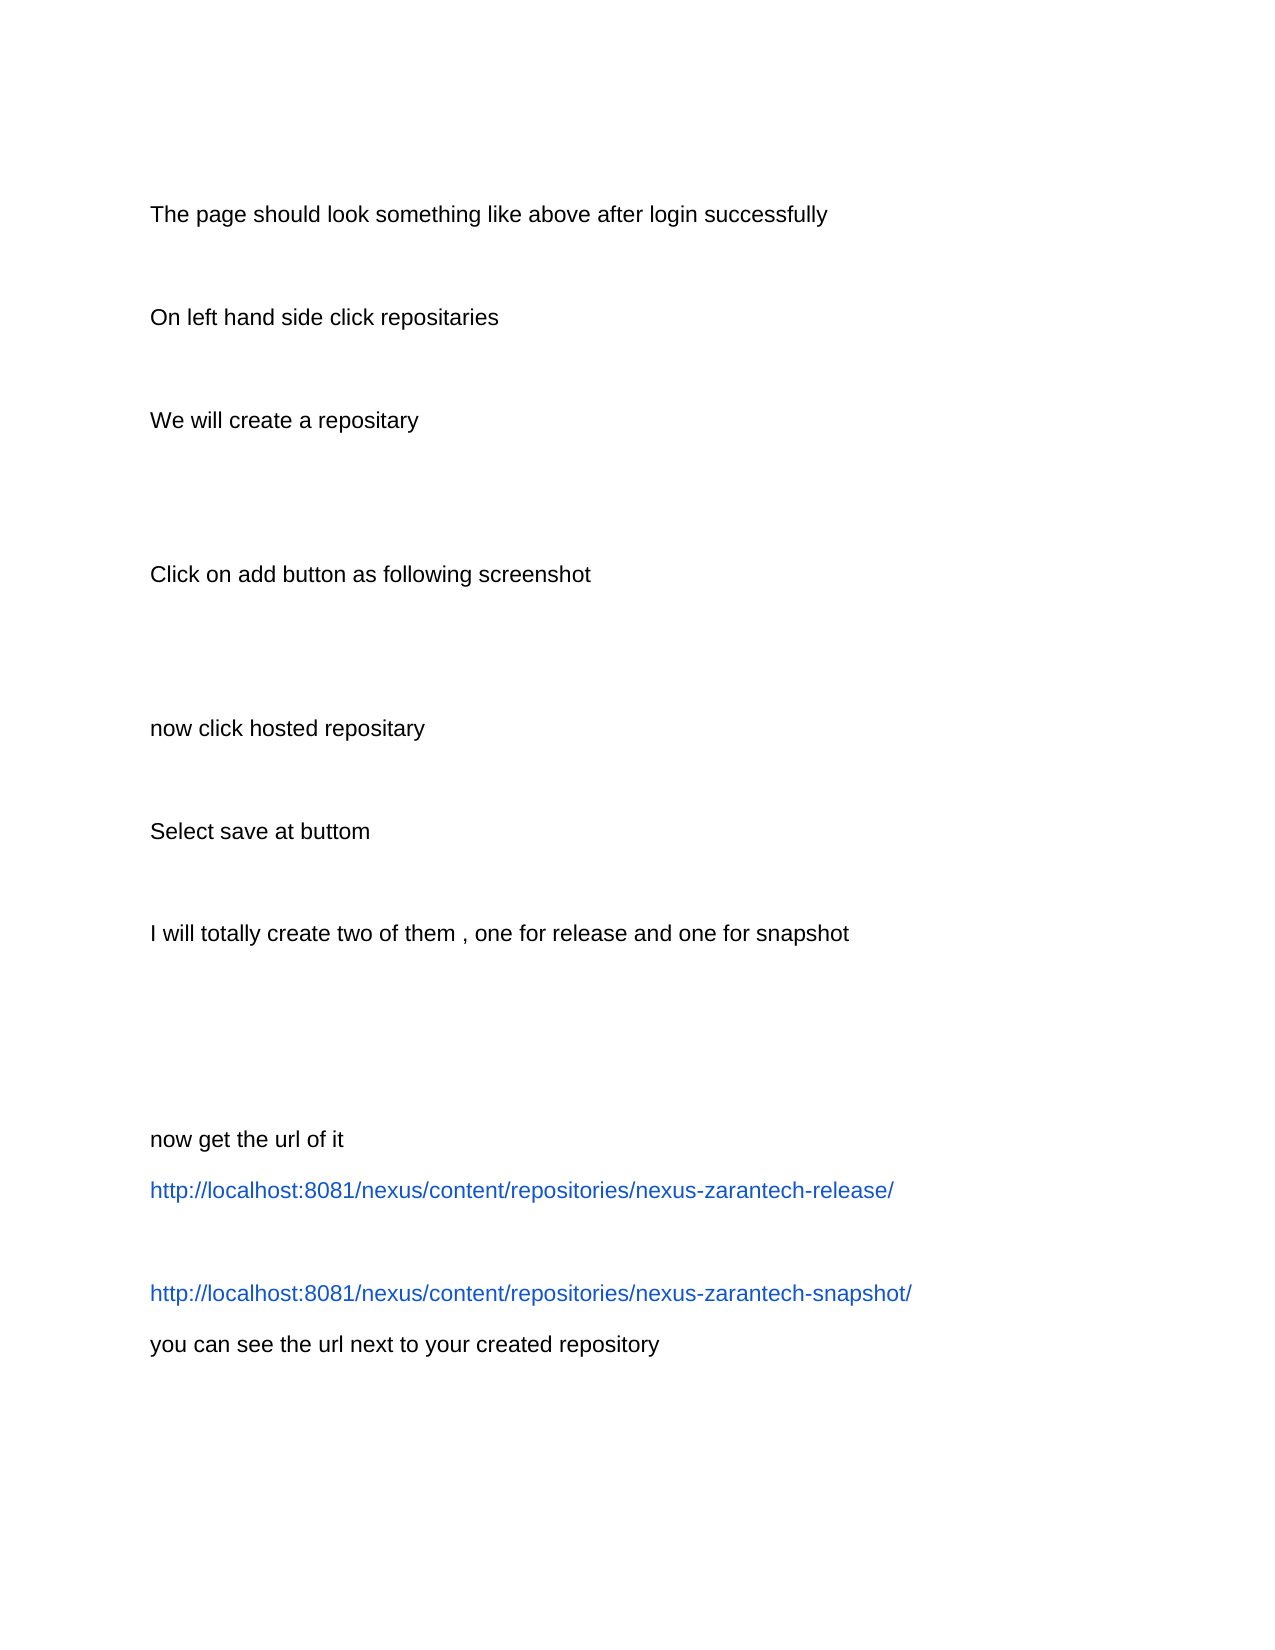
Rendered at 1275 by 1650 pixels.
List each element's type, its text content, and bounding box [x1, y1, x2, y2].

text Click on add button as following screenshot [150, 561, 1125, 587]
text you can see the url next to your created repository [150, 1331, 1125, 1357]
text I will totally create two of them , one for release and one for snapshot [150, 920, 1125, 947]
text The page should look something like above after login successfully [150, 201, 1125, 228]
text We will create a repositary [150, 407, 1125, 433]
text http://localhost:8081/nexus/content/repositories/nexus-zarantech-release/ [150, 1177, 1125, 1203]
text On left hand side click repositaries [150, 304, 1125, 330]
text now get the url of it [150, 1126, 1125, 1152]
text http://localhost:8081/nexus/content/repositories/nexus-zarantech-snapshot/ [150, 1280, 1125, 1306]
text now click hosted repositary [150, 715, 1125, 741]
text Select save at buttom [150, 818, 1125, 844]
